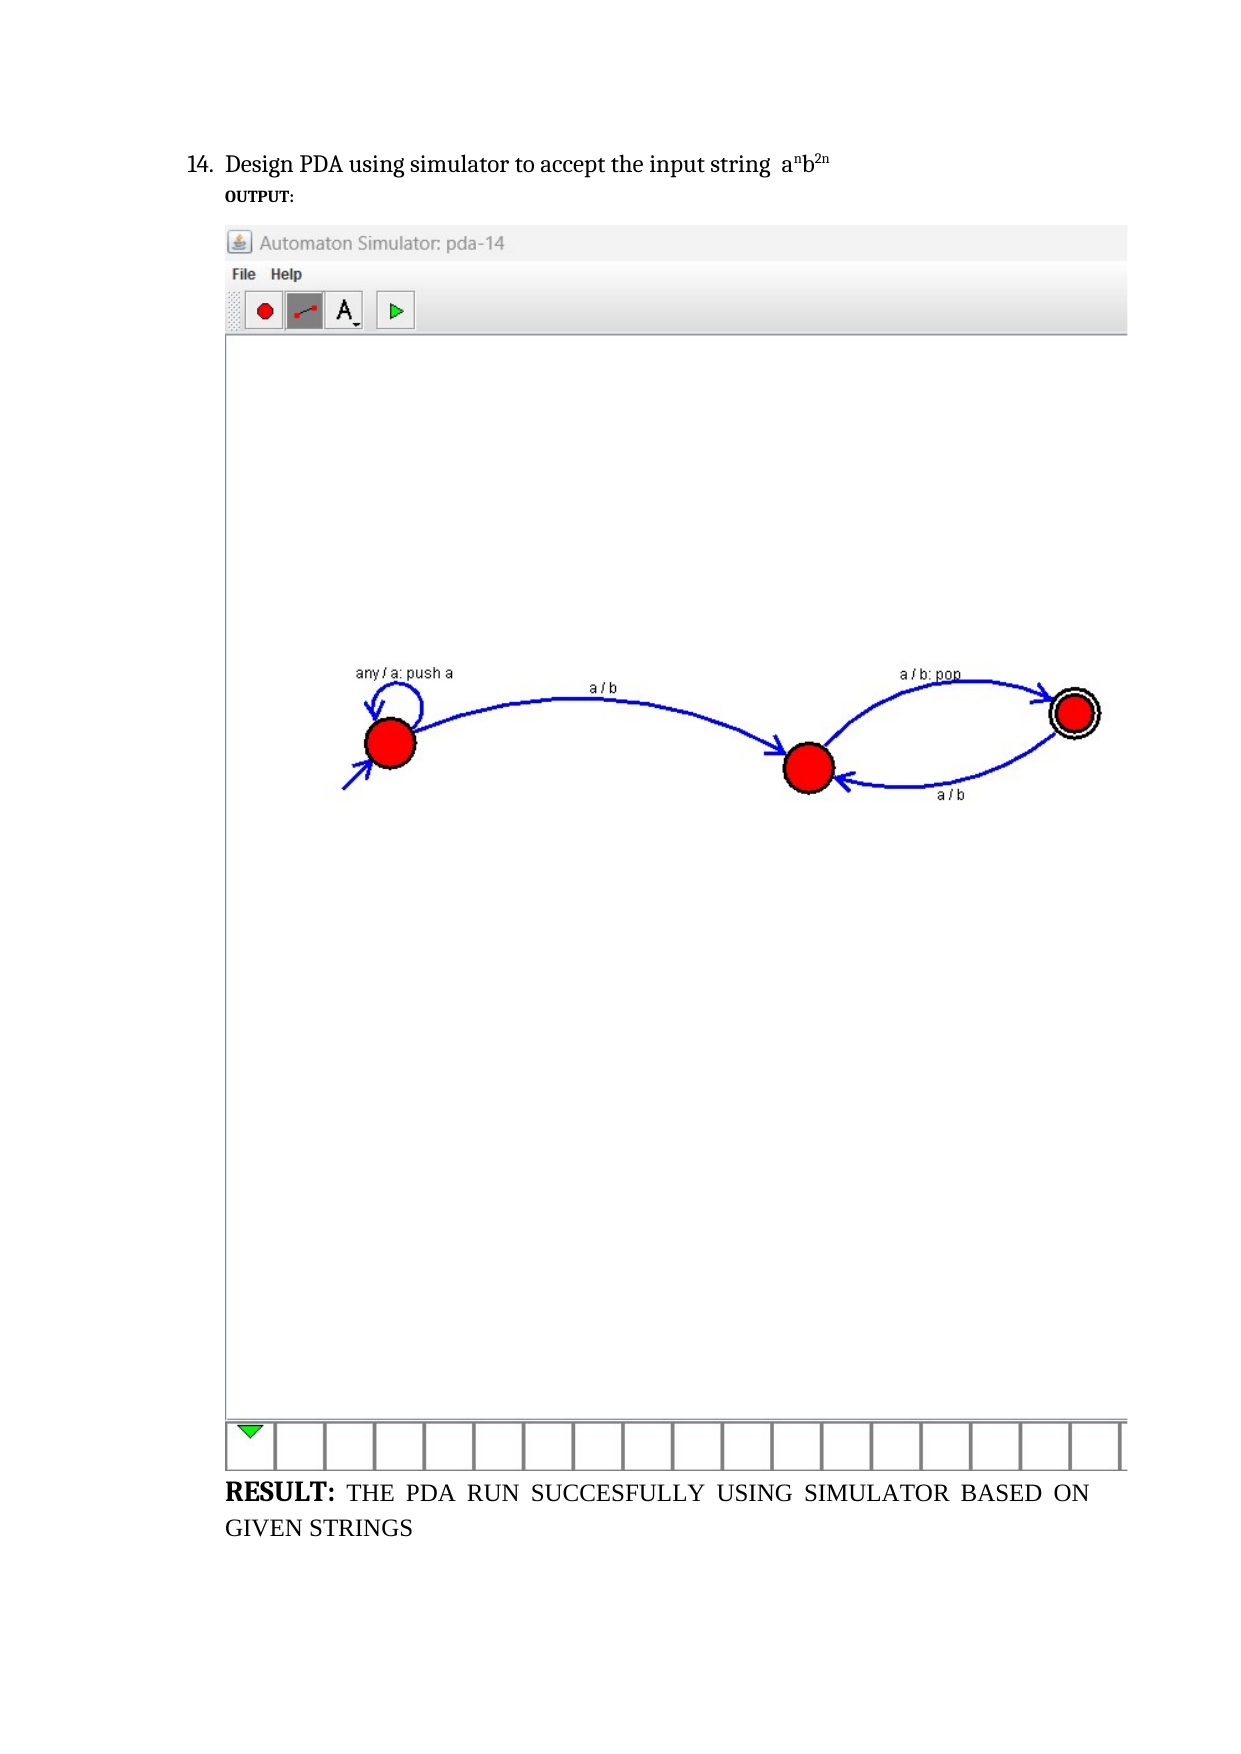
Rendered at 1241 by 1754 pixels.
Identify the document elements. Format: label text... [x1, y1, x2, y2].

list OUTPUT: [225, 187, 1090, 221]
picture [225, 225, 1128, 1471]
list Design PDA using simulator to accept the input string anb2n [187, 150, 1090, 179]
list RESULT: THE PDA RUN SUCCESFULLY USING SIMULATOR BASED ON GIVEN STRINGS [225, 1475, 1090, 1542]
